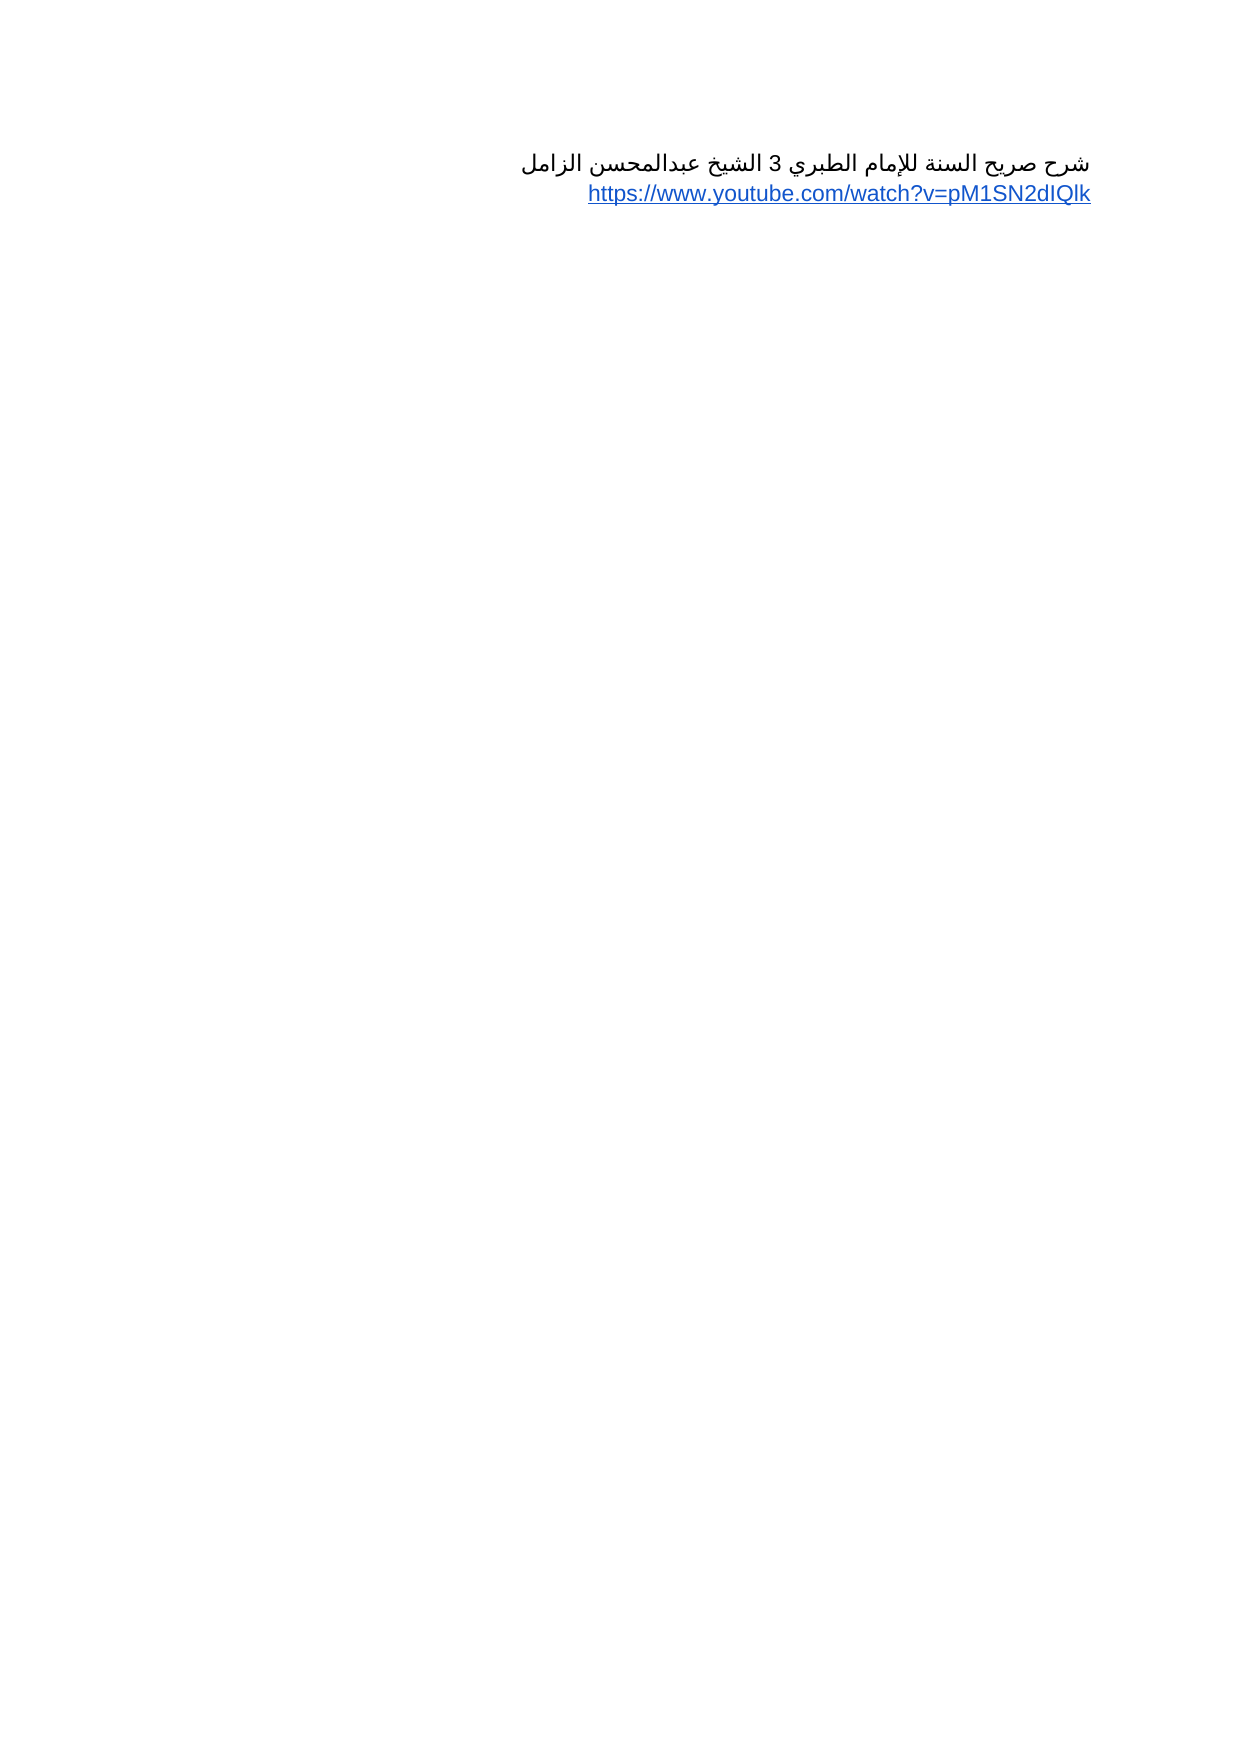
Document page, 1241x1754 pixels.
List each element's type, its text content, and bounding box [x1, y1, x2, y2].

text https://www.youtube.com/watch?v=pM1SN2dIQlk [150, 180, 1090, 207]
text شرح صريح السنة للإمام الطبري 3 الشيخ عبدالمحسن الزامل [150, 150, 1090, 176]
